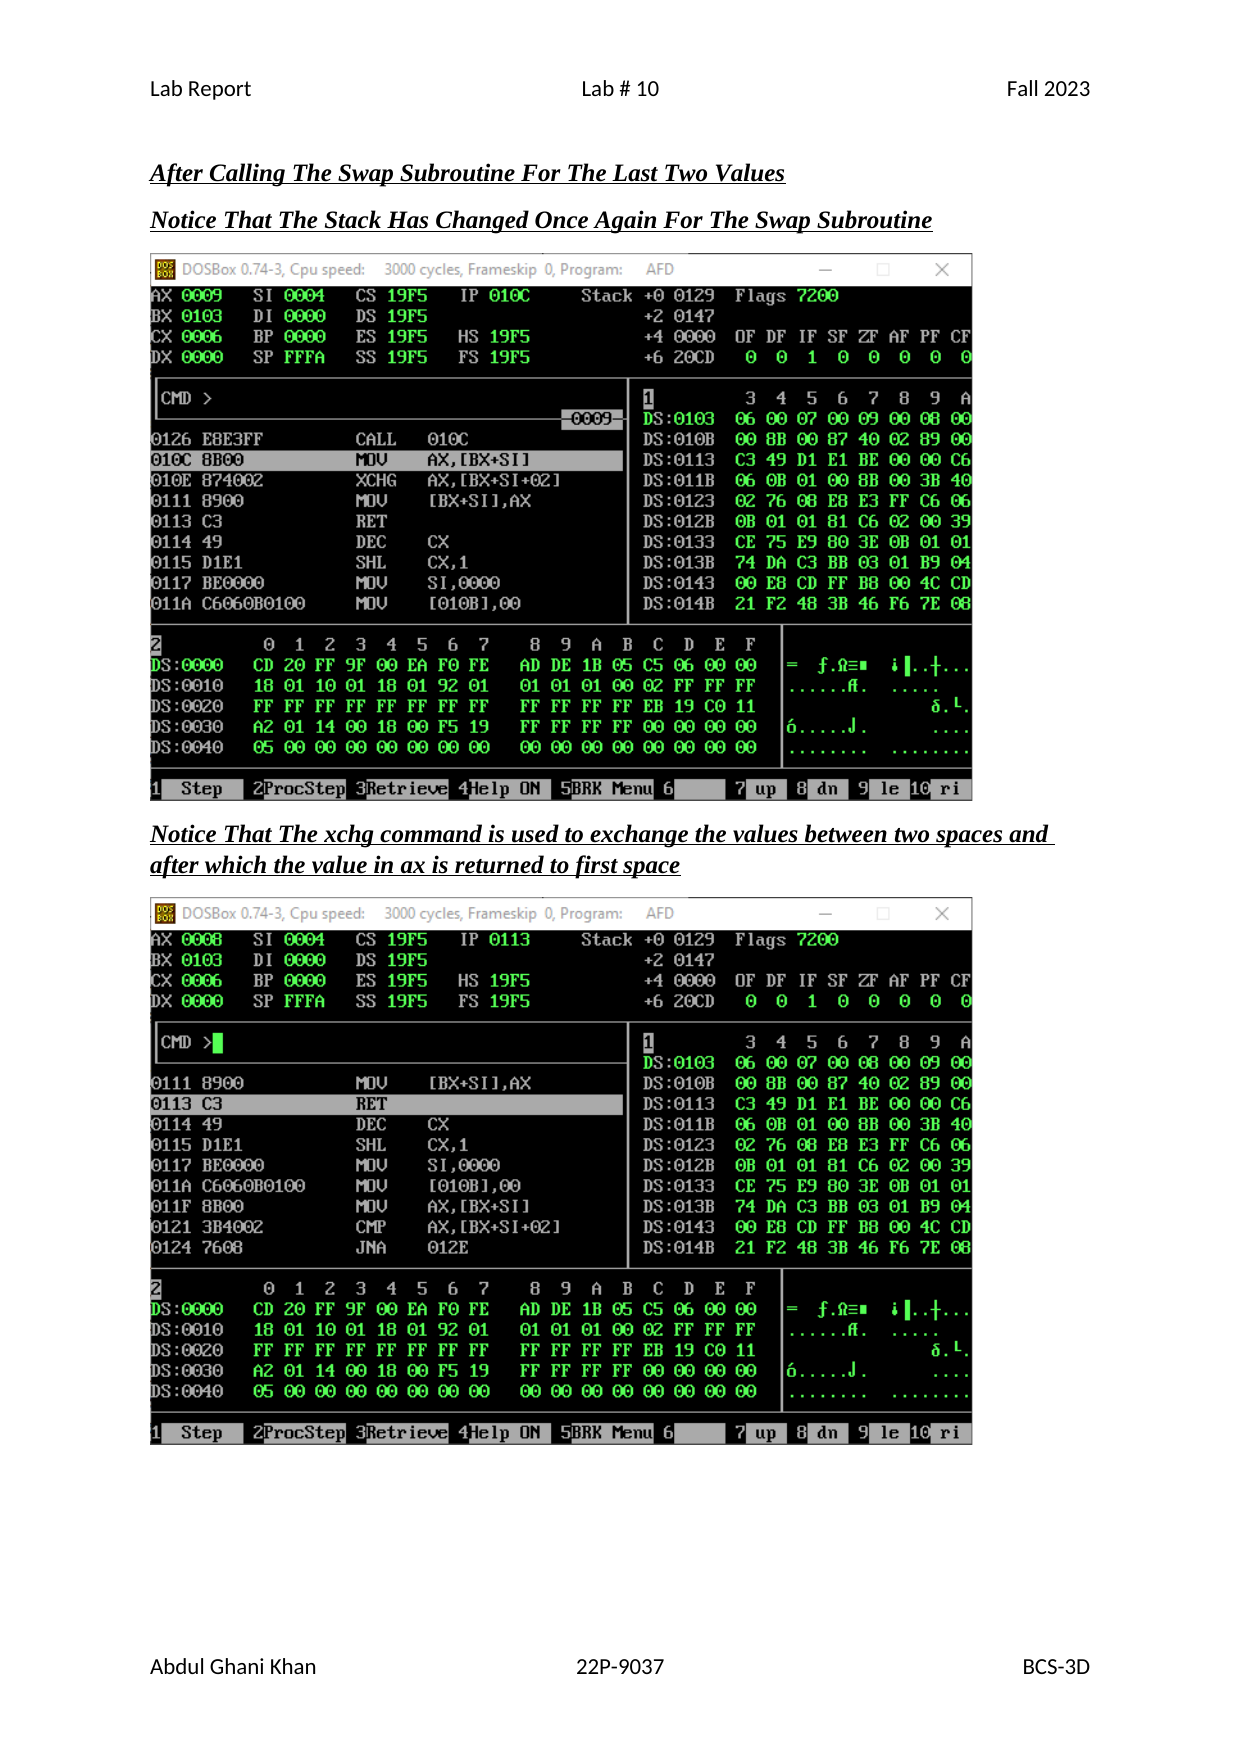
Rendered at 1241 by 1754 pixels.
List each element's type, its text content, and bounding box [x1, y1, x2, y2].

text Notice That The Stack Has Changed Once Again For The Swap Subroutine [150, 206, 1090, 234]
text After Calling The Swap Subroutine For The Last Two Values [150, 158, 1090, 187]
picture [150, 253, 973, 801]
text Notice That The xchg command is used to exchange the values between two spaces and after which the value in ax is returned to first space [150, 819, 1090, 879]
picture [150, 897, 973, 1445]
